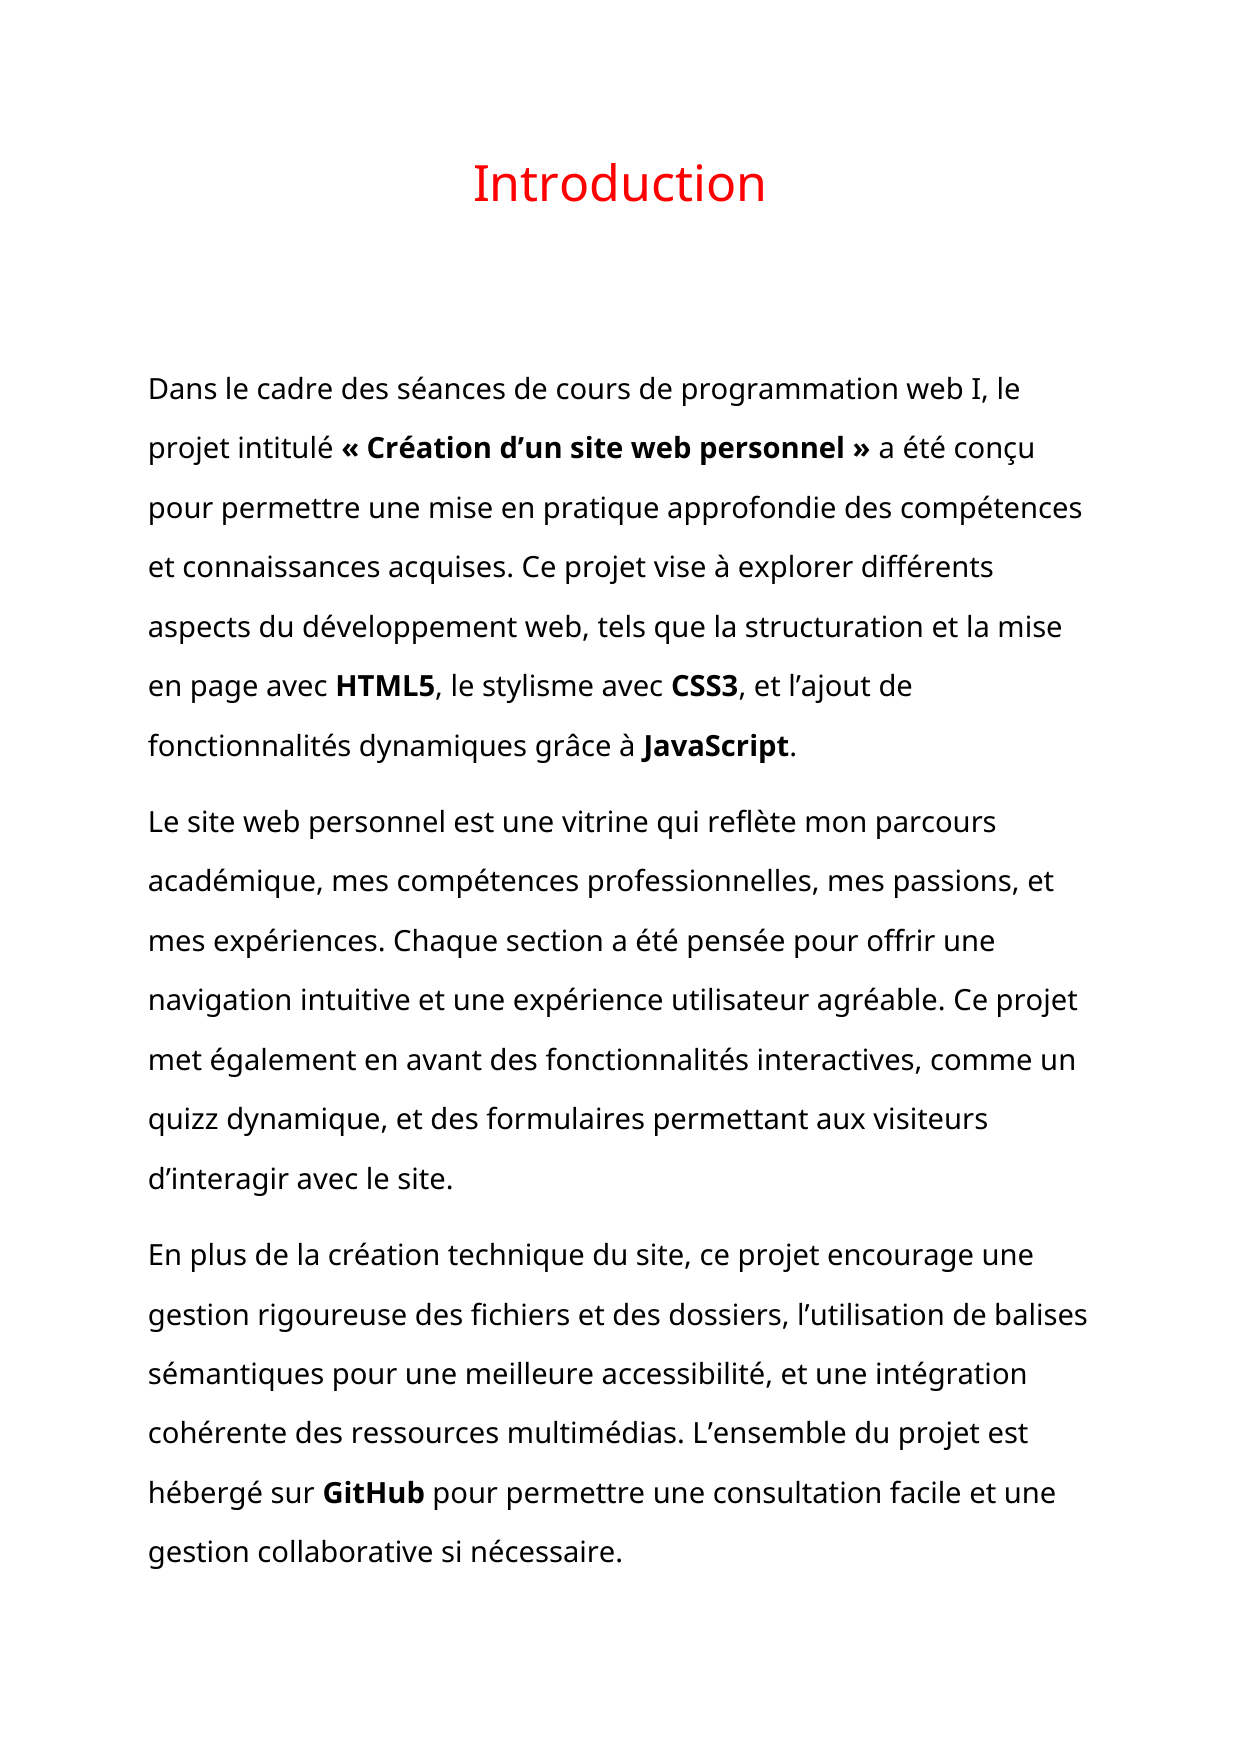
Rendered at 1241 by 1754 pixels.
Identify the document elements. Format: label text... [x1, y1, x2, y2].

text Dans le cadre des séances de cours de programmation web I, le projet intitulé « Création d’un site web personnel » a été conçu pour permettre une mise en pratique approfondie des compétences et connaissances acquises. Ce projet vise à explorer différents aspects du développement web, tels que la structuration et la mise en page avec HTML5, le stylisme avec CSS3, et l’ajout de fonctionnalités dynamiques grâce à JavaScript. [148, 368, 1093, 765]
text Le site web personnel est une vitrine qui reflète mon parcours académique, mes compétences professionnelles, mes passions, et mes expériences. Chaque section a été pensée pour offrir une navigation intuitive et une expérience utilisateur agréable. Ce projet met également en avant des fonctionnalités interactives, comme un quizz dynamique, et des formulaires permettant aux visiteurs d’interagir avec le site. [148, 801, 1093, 1198]
text En plus de la création technique du site, ce projet encourage une gestion rigoureuse des fichiers et des dossiers, l’utilisation de balises sémantiques pour une meilleure accessibilité, et une intégration cohérente des ressources multimédias. L’ensemble du projet est hébergé sur GitHub pour permettre une consultation facile et une gestion collaborative si nécessaire. [148, 1234, 1093, 1571]
text Introduction [148, 148, 1093, 216]
